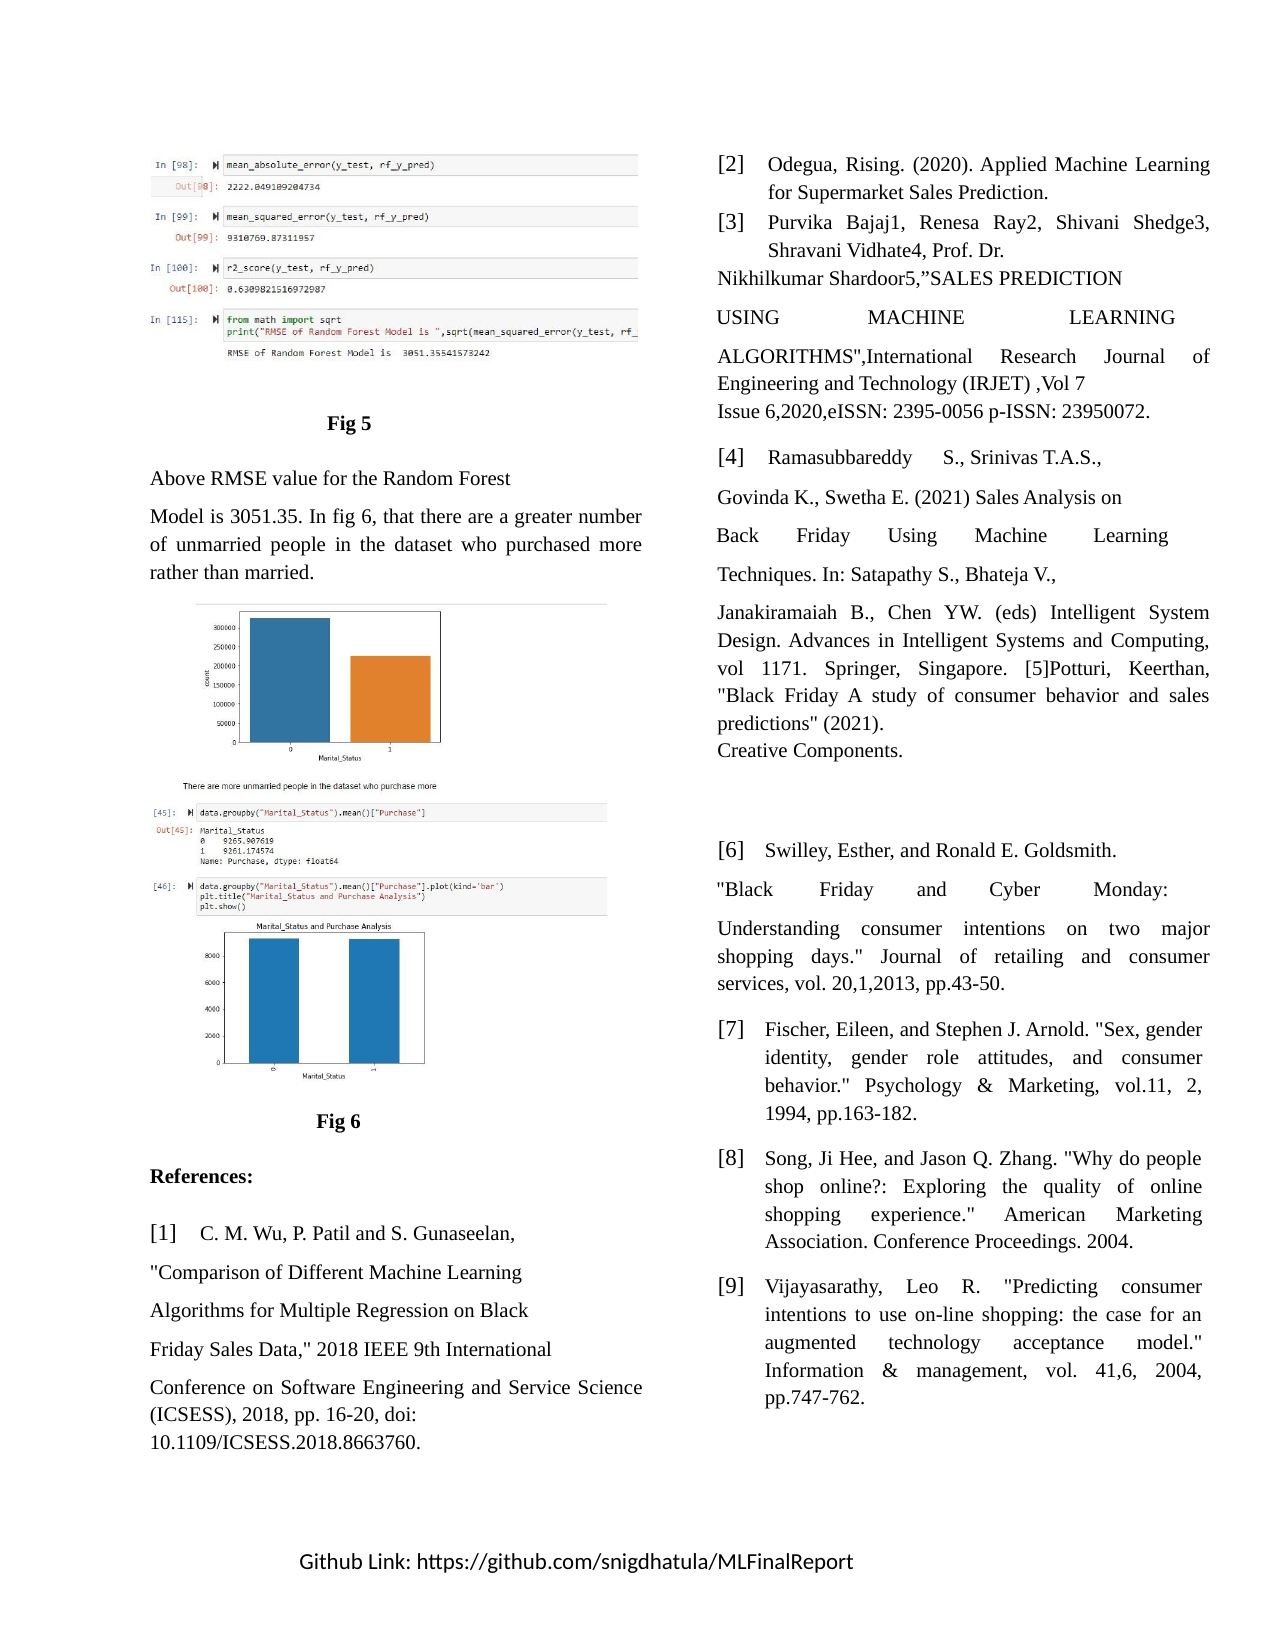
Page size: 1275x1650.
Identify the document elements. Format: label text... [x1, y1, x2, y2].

text Model is 3051.35. In fig 6, that there are a greater number of unmarried people in the dataset who purchased more rather than married. [149, 504, 643, 584]
text Issue 6,2020,eISSN: 2395-0056 p-ISSN: 23950072. [717, 399, 1211, 423]
text Techniques. In: Satapathy S., Bhateja V., [717, 562, 1211, 586]
list C. M. Wu, P. Patil and S. Gunaseelan, [150, 1219, 643, 1245]
text 10.1109/ICSESS.2018.8663760. [149, 1430, 643, 1454]
list Vijayasarathy, Leo R. "Predicting consumer intentions to use on-line shopping: the case for an augmented technology acceptance model." Information & management, vol. 41,6, 2004, pp.747-762. [718, 1272, 1203, 1409]
text Fig 5 [148, 411, 648, 435]
text Govinda K., Swetha E. (2021) Sales Analysis on [717, 484, 1211, 509]
text "Comparison of Different Machine Learning [149, 1260, 643, 1284]
list Ramasubbareddy S., Srinivas T.A.S., [718, 443, 1211, 469]
text Back Friday Using Machine Learning [716, 523, 1215, 547]
picture [149, 603, 608, 1084]
text Understanding consumer intentions on two major shopping days." Journal of retailing and consumer services, vol. 20,1,2013, pp.43-50. [717, 916, 1211, 995]
text References: [149, 1164, 648, 1188]
text Nikhilkumar Shardoor5,”SALES PREDICTION [717, 266, 1211, 290]
text Conference on Software Engineering and Service Science (ICSESS), 2018, pp. 16-20, doi: [149, 1375, 643, 1426]
text Janakiramaiah B., Chen YW. (eds) Intelligent System Design. Advances in Intelligent Systems and Computing, vol 1171. Springer, Singapore. [5]Potturi, Keerthan, "Black Friday A study of consumer behavior and sales predictions" (2021). [717, 600, 1211, 735]
list Purvika Bajaj1, Renesa Ray2, Shivani Shedge3, Shravani Vidhate4, Prof. Dr. [718, 208, 1211, 262]
text Friday Sales Data," 2018 IEEE 9th International [149, 1336, 643, 1361]
list Swilley, Esther, and Ronald E. Goldsmith. [718, 836, 1203, 862]
text Algorithms for Multiple Regression on Black [149, 1298, 643, 1322]
list Fischer, Eileen, and Stephen J. Arnold. "Sex, gender identity, gender role attitudes, and consumer behavior." Psychology & Marketing, vol.11, 2, 1994, pp.163-182. [718, 1015, 1203, 1124]
text Above RMSE value for the Random Forest [149, 466, 643, 490]
text Fig 6 [148, 1109, 648, 1133]
list Odegua, Rising. (2020). Applied Machine Learning for Supermarket Sales Prediction. [718, 150, 1211, 204]
text USING MACHINE LEARNING [716, 304, 1215, 329]
list Song, Ji Hee, and Jason Q. Zhang. "Why do people shop online?: Exploring the quality of online shopping experience." American Marketing Association. Conference Proceedings. 2004. [718, 1144, 1203, 1253]
text ALGORITHMS'',International Research Journal of Engineering and Technology (IRJET) ,Vol 7 [717, 343, 1211, 395]
text Creative Components. [717, 738, 1211, 762]
picture [150, 150, 638, 376]
text "Black Friday and Cyber Monday: [716, 877, 1215, 901]
